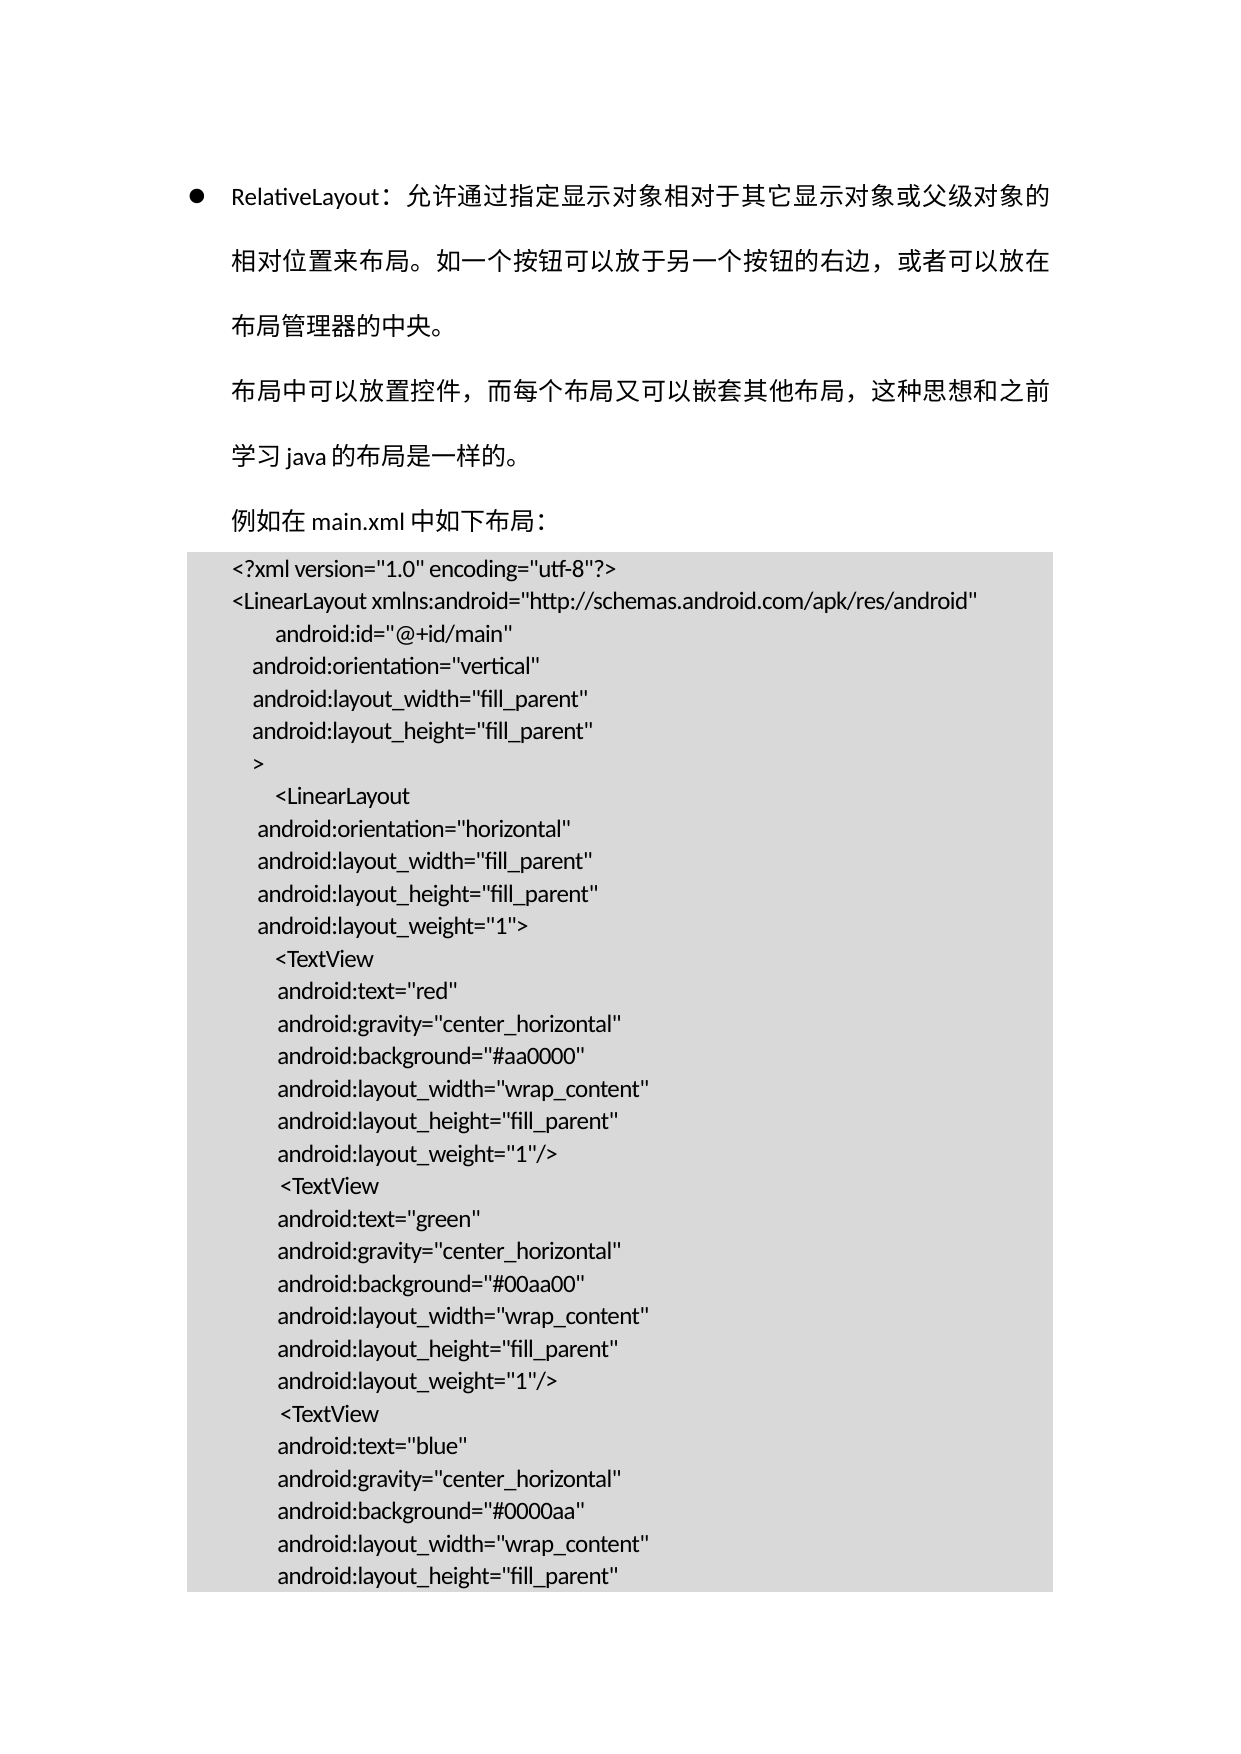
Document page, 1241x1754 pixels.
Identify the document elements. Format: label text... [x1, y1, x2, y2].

text android:background="#0000aa" [187, 1494, 1053, 1527]
text <TextView [187, 1397, 1053, 1429]
text android:layout_width="fill_parent" [187, 844, 1053, 877]
text android:text="red" [187, 974, 1053, 1007]
text android:background="#00aa00" [187, 1267, 1053, 1299]
text android:orientation="horizontal" [187, 812, 1053, 844]
text android:gravity="center_horizontal" [187, 1007, 1053, 1039]
text android:orientation="vertical" [187, 649, 1053, 682]
text android:layout_weight="1"/> [187, 1137, 1053, 1169]
text android:layout_width="wrap_content" [187, 1299, 1053, 1332]
list RelativeLayout：允许通过指定显示对象相对于其它显示对象或父级对象的相对位置来布局。如一个按钮可以放于另一个按钮的右边，或者可以放在布局管理器的中央。 [187, 162, 1053, 357]
text android:layout_height="fill_parent" [187, 714, 1053, 747]
text android:layout_width="wrap_content" [187, 1072, 1053, 1104]
text android:layout_height="fill_parent" [187, 1559, 1053, 1592]
text android:id="@+id/main" [187, 617, 1053, 649]
text android:layout_weight="1"> [187, 909, 1053, 942]
text android:layout_width="fill_parent" [187, 682, 1053, 714]
text <?xml version="1.0" encoding="utf-8"?> [187, 552, 1053, 584]
text <LinearLayout xmlns:android="http://schemas.android.com/apk/res/android" [187, 584, 1053, 617]
text android:layout_height="fill_parent" [187, 1332, 1053, 1364]
text android:gravity="center_horizontal" [187, 1234, 1053, 1267]
text <TextView [187, 942, 1053, 974]
text 布局中可以放置控件，而每个布局又可以嵌套其他布局，这种思想和之前学习java的布局是一样的。 [231, 357, 1053, 487]
text <TextView [187, 1169, 1053, 1202]
text android:text="green" [187, 1202, 1053, 1234]
text android:layout_width="wrap_content" [187, 1527, 1053, 1559]
text <LinearLayout [187, 779, 1053, 812]
text android:background="#aa0000" [187, 1039, 1053, 1072]
text android:layout_weight="1"/> [187, 1364, 1053, 1397]
text android:gravity="center_horizontal" [187, 1462, 1053, 1494]
text android:layout_height="fill_parent" [187, 877, 1053, 909]
text > [187, 747, 1053, 779]
text android:text="blue" [187, 1429, 1053, 1462]
text 例如在main.xml中如下布局： [231, 487, 1053, 552]
text android:layout_height="fill_parent" [187, 1104, 1053, 1137]
